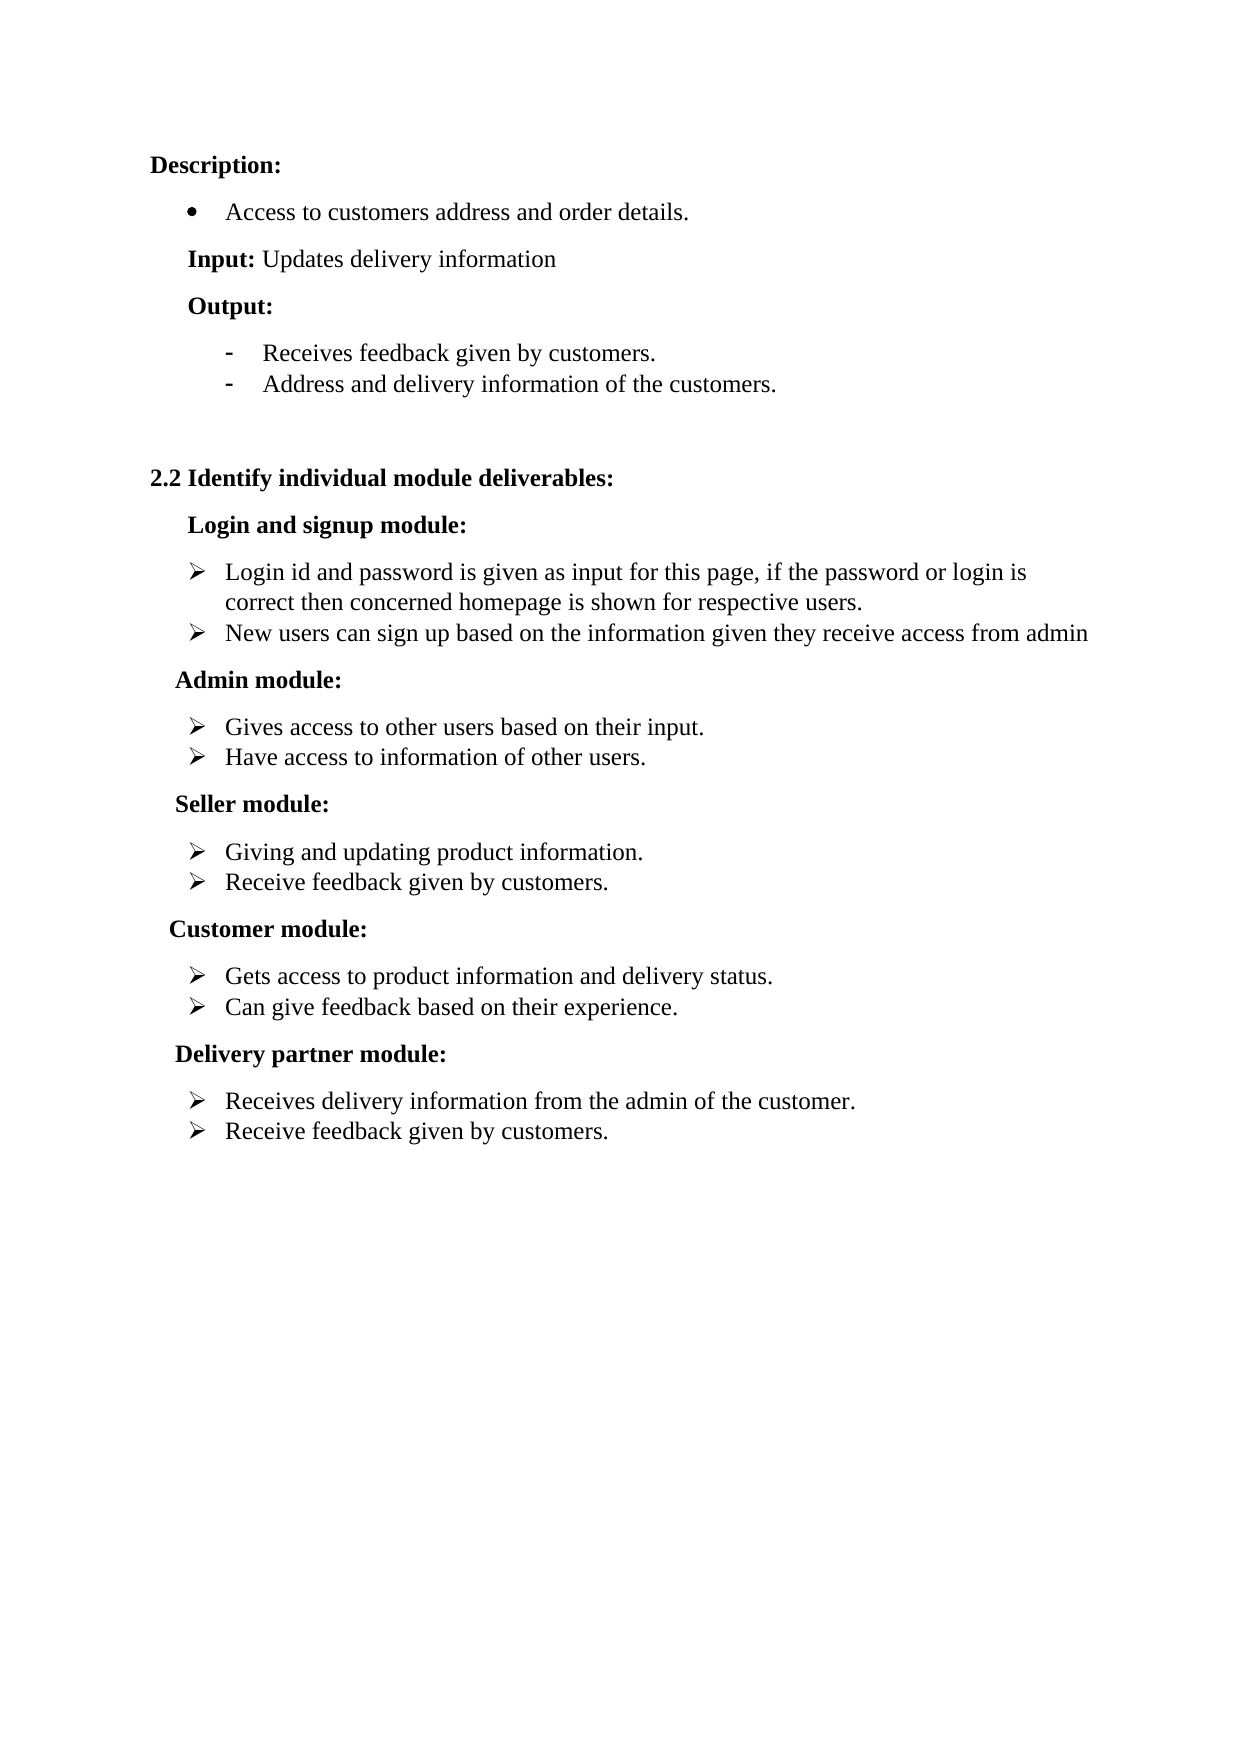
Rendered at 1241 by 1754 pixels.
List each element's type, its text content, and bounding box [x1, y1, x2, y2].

list Have access to information of other users. [187, 742, 1090, 771]
text Input: Updates delivery information [187, 244, 1090, 273]
list Address and delivery information of the customers. [225, 369, 1090, 397]
list Login id and password is given as input for this page, if the password or login is correct then concerned homepage is shown for respective users. [187, 557, 1090, 616]
text Customer module: [150, 914, 1090, 943]
text Admin module: [150, 665, 1090, 694]
list Giving and updating product information. [187, 837, 1090, 865]
list Access to customers address and order details. [187, 197, 1090, 226]
text Delivery partner module: [150, 1039, 1090, 1067]
list Can give feedback based on their experience. [187, 992, 1090, 1020]
text Output: [187, 291, 1090, 320]
text Seller module: [150, 789, 1090, 818]
list Receive feedback given by customers. [187, 867, 1090, 896]
list Receives delivery information from the admin of the customer. [187, 1086, 1090, 1114]
list Receive feedback given by customers. [187, 1116, 1090, 1145]
list Receives feedback given by customers. [225, 338, 1090, 367]
text 2.2 Identify individual module deliverables: [150, 463, 1090, 492]
list Gets access to product information and delivery status. [187, 961, 1090, 990]
list Gives access to other users based on their input. [187, 712, 1090, 741]
text Login and signup module: [187, 510, 1090, 539]
text Description: [150, 150, 1090, 179]
list New users can sign up based on the information given they receive access from admin [187, 618, 1090, 647]
